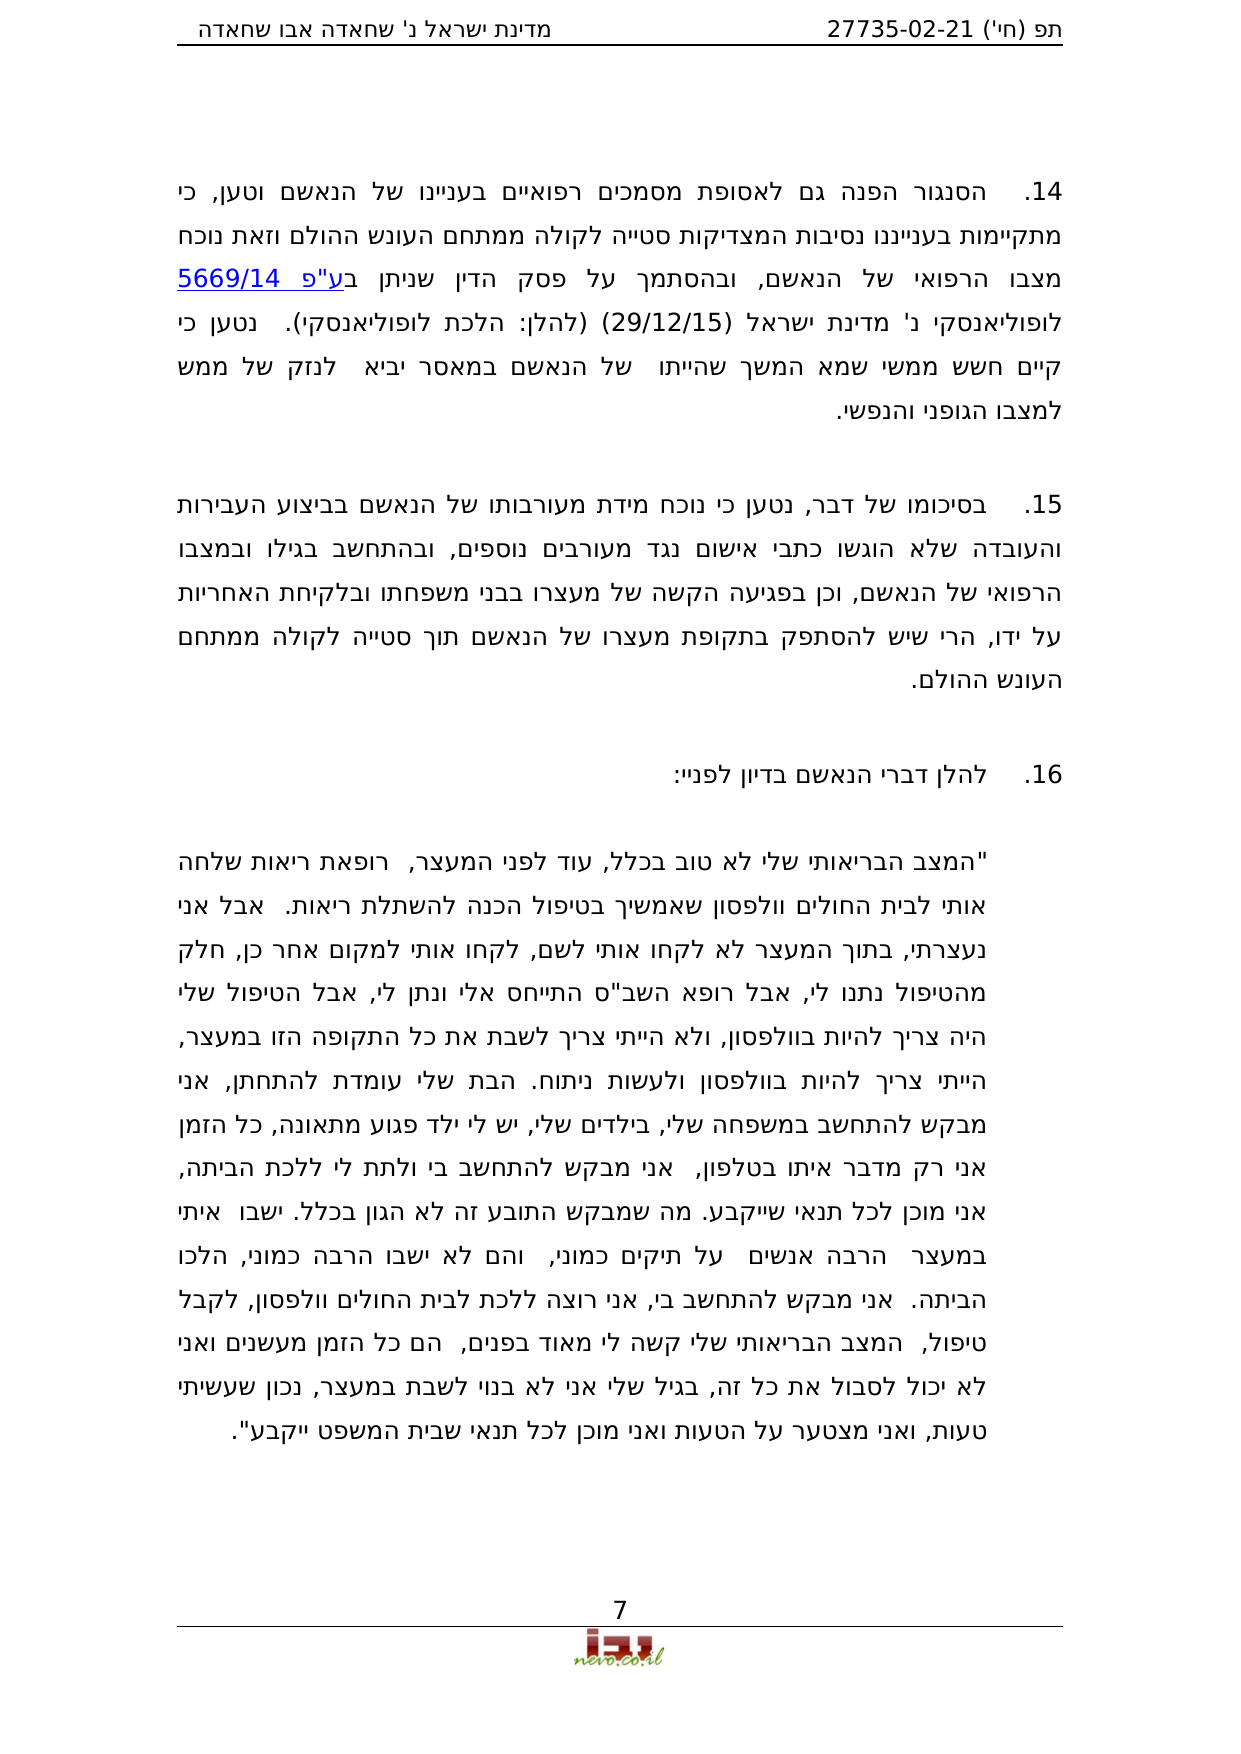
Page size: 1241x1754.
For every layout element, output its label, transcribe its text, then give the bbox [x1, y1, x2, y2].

text 16. להלן דברי הנאשם בדיון לפניי: [177, 761, 1063, 790]
text "המצב הבריאותי שלי לא טוב בכלל, עוד לפני המעצר, רופאת ריאות שלחה אותי לבית החולים וולפסון שאמשיך בטיפול הכנה להשתלת ריאות. אבל אני נעצרתי, בתוך המעצר לא לקחו אותי לשם, לקחו אותי למקום אחר כן, חלק מהטיפול נתנו לי, אבל רופא השב"ס התייחס אלי ונתן לי, אבל הטיפול שלי היה צריך להיות בוולפסון, ולא הייתי צריך לשבת את כל התקופה הזו במעצר, הייתי צריך להיות בוולפסון ולעשות ניתוח. הבת שלי עומדת להתחתן, אני מבקש להתחשב במשפחה שלי, בילדים שלי, יש לי ילד פגוע מתאונה, כל הזמן אני רק מדבר איתו בטלפון, אני מבקש להתחשב בי ולתת לי ללכת הביתה, אני מוכן לכל תנאי שייקבע. מה שמבקש התובע זה לא הגון בכלל. ישבו איתי במעצר הרבה אנשים על תיקים כמוני, והם לא ישבו הרבה כמוני, הלכו הביתה. אני מבקש להתחשב בי, אני רוצה ללכת לבית החולים וולפסון, לקבל טיפול, המצב הבריאותי שלי קשה לי מאוד בפנים, הם כל הזמן מעשנים ואני לא יכול לסבול את כל זה, בגיל שלי אני לא בנוי לשבת במעצר, נכון שעשיתי טעות, ואני מצטער על הטעות ואני מוכן לכל תנאי שבית המשפט ייקבע". [177, 847, 988, 1445]
text 15. בסיכומו של דבר, נטען כי נוכח מידת מעורבותו של הנאשם בביצוע העבירות והעובדה שלא הוגשו כתבי אישום נגד מעורבים נוספים, ובהתחשב בגילו ובמצבו הרפואי של הנאשם, וכן בפגיעה הקשה של מעצרו בבני משפחתו ובלקיחת האחריות על ידו, הרי שיש להסתפק בתקופת מעצרו של הנאשם תוך סטייה לקולה ממתחם העונש ההולם. [177, 491, 1063, 695]
text 14. הסנגור הפנה גם לאסופת מסמכים רפואיים בעניינו של הנאשם וטען, כי מתקיימות בענייננו נסיבות המצדיקות סטייה לקולה ממתחם העונש ההולם וזאת נוכח מצבו הרפואי של הנאשם, ובהסתמך על פסק הדין שניתן בע"פ 5669/14 לופוליאנסקי נ' מדינת ישראל (29/12/15) (להלן: הלכת לופוליאנסקי). נטען כי קיים חשש ממשי שמא המשך שהייתו של הנאשם במאסר יביא לנזק של ממש למצבו הגופני והנפשי. [177, 177, 1063, 425]
picture [574, 1628, 666, 1667]
